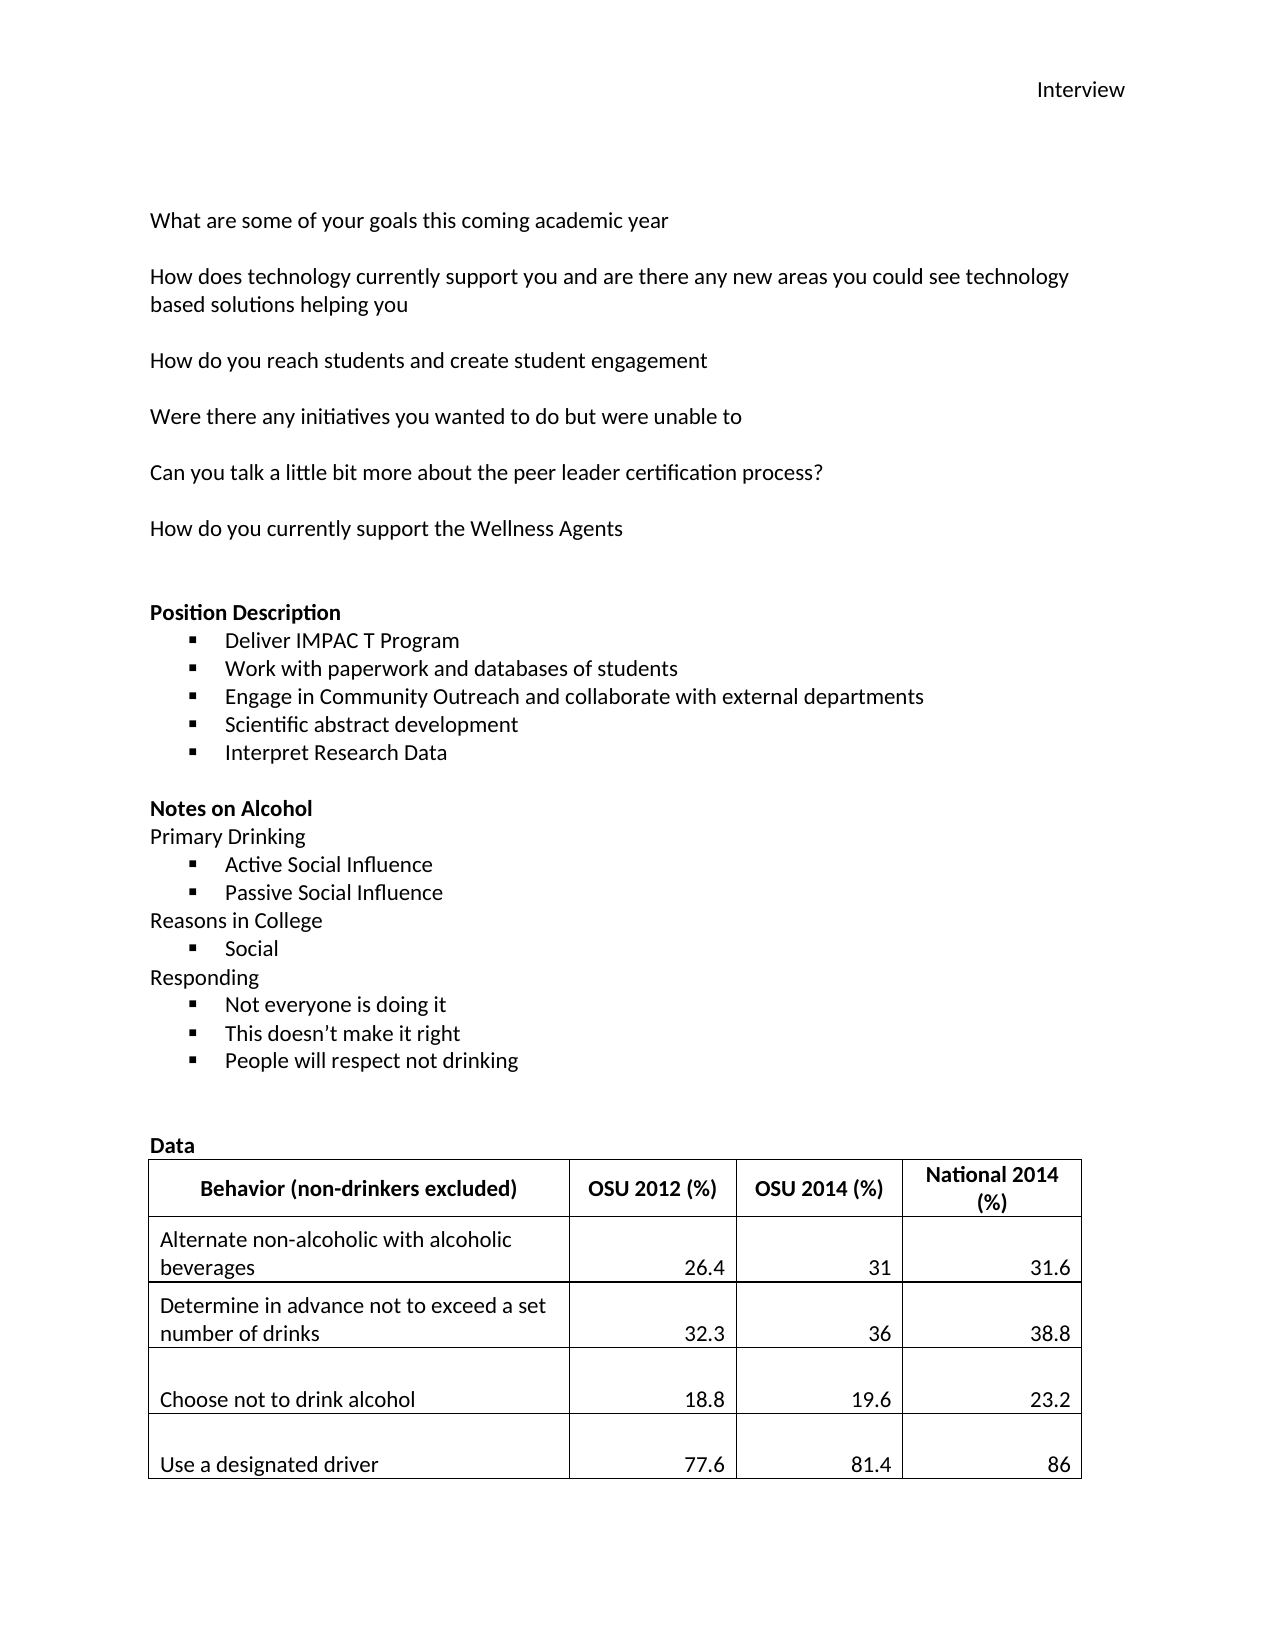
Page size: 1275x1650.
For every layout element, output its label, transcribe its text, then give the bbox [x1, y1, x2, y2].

list Engage in Community Outreach and collaborate with external departments [187, 682, 1125, 710]
table_cell 32.3 [570, 1283, 736, 1347]
text How do you reach students and create student engagement [150, 346, 1125, 374]
text How do you currently support the Wellness Agents [150, 514, 1125, 542]
text Responding [150, 963, 1125, 991]
list This doesn’t make it right [187, 1019, 1125, 1047]
list Active Social Influence [187, 851, 1125, 878]
table_cell 19.6 [737, 1348, 902, 1413]
table_cell 31.6 [903, 1217, 1081, 1281]
table_cell 77.6 [570, 1414, 736, 1478]
table_cell Choose not to drink alcohol [149, 1348, 569, 1413]
text Were there any initiatives you wanted to do but were unable to [150, 402, 1125, 430]
table_cell 18.8 [570, 1348, 736, 1413]
list Work with paperwork and databases of students [187, 654, 1125, 682]
table_header Behavior (non-drinkers excluded) [149, 1160, 569, 1216]
table_cell Determine in advance not to exceed a set number of drinks [149, 1283, 569, 1347]
table_header National 2014 (%) [903, 1160, 1081, 1216]
list Passive Social Influence [187, 878, 1125, 907]
table_cell 23.2 [903, 1348, 1081, 1413]
list Social [187, 934, 1125, 963]
table_cell Alternate non-alcoholic with alcoholic beverages [149, 1217, 569, 1281]
text Notes on Alcohol [150, 794, 1125, 822]
table_cell 31 [737, 1217, 902, 1281]
list Interpret Research Data [187, 738, 1125, 766]
text Can you talk a little bit more about the peer leader certification process? [150, 458, 1125, 486]
list Deliver IMPAC T Program [187, 626, 1125, 654]
table_cell Use a designated driver [149, 1414, 569, 1478]
list People will respect not drinking [187, 1047, 1125, 1075]
table_header OSU 2012 (%) [570, 1160, 736, 1216]
list Scientific abstract development [187, 710, 1125, 738]
table_cell 81.4 [737, 1414, 902, 1478]
list Not everyone is doing it [187, 991, 1125, 1019]
text Position Description [150, 598, 1125, 626]
table_cell 36 [737, 1283, 902, 1347]
table_header OSU 2014 (%) [737, 1160, 902, 1216]
text How does technology currently support you and are there any new areas you could see technology based solutions helping you [150, 262, 1125, 318]
table_cell 86 [903, 1414, 1081, 1478]
table_cell 38.8 [903, 1283, 1081, 1347]
table_cell 26.4 [570, 1217, 736, 1281]
text Reasons in College [150, 907, 1125, 934]
text What are some of your goals this coming academic year [150, 206, 1125, 234]
text Primary Drinking [150, 822, 1125, 851]
text Data [150, 1131, 1125, 1159]
